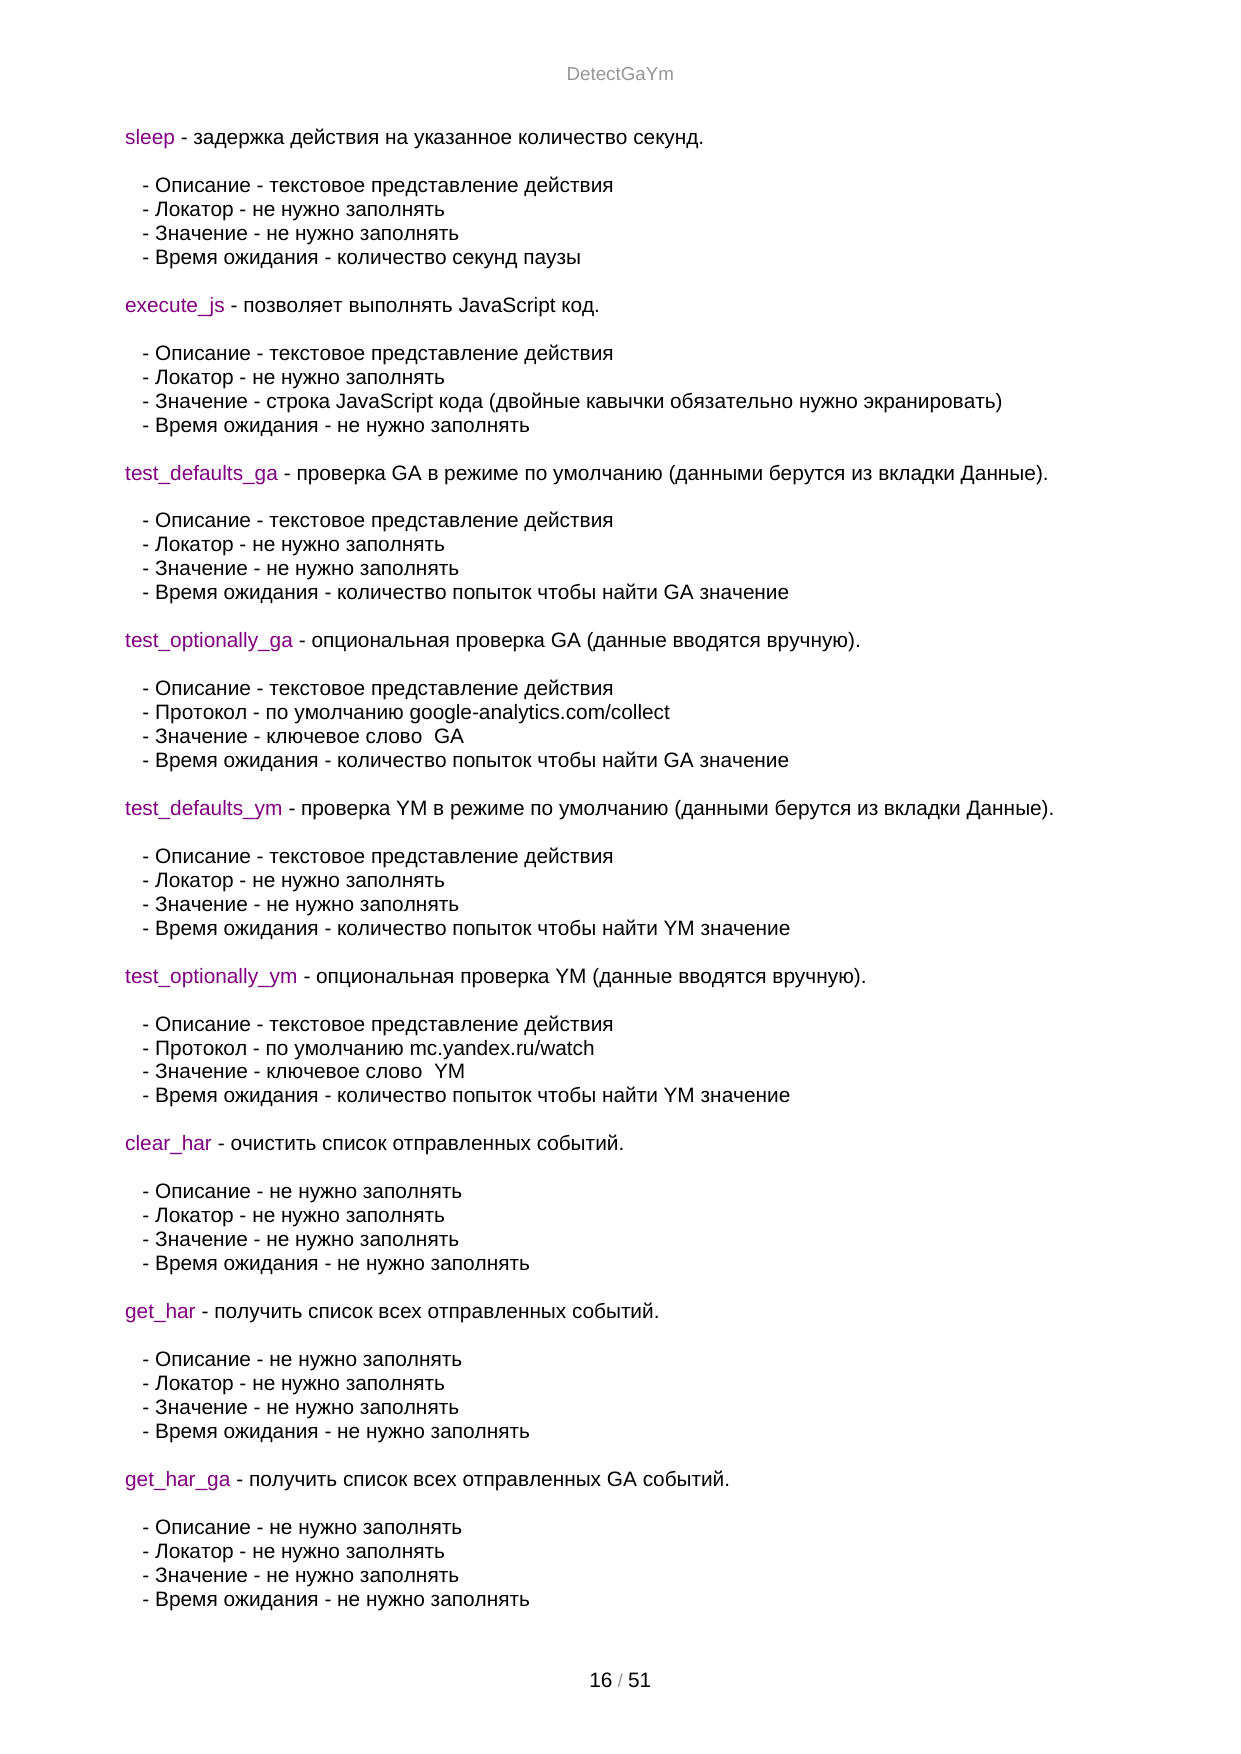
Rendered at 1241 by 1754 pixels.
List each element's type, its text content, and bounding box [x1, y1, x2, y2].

text - Локатор - не нужно заполнять [125, 364, 1115, 388]
text - Время ожидания - не нужно заполнять [125, 1251, 1115, 1275]
text execute_js - позволяет выполнять JavaScript код. [125, 293, 1115, 317]
text clear_har - очистить список отправленных событий. [125, 1131, 1115, 1155]
text - Время ожидания - количество попыток чтобы найти GA значение [125, 580, 1115, 604]
text - Описание - текстовое представление действия [125, 508, 1115, 532]
text - Значение - не нужно заполнять [125, 221, 1115, 245]
text - Локатор - не нужно заполнять [125, 1371, 1115, 1395]
text - Описание - не нужно заполнять [125, 1514, 1115, 1538]
text - Описание - не нужно заполнять [125, 1179, 1115, 1203]
text - Локатор - не нужно заполнять [125, 532, 1115, 556]
text - Значение - ключевое слово GA [125, 724, 1115, 748]
text - Локатор - не нужно заполнять [125, 1203, 1115, 1227]
text test_defaults_ga - проверка GA в режиме по умолчанию (данными берутся из вкладки Данные). [125, 460, 1115, 484]
text - Значение - не нужно заполнять [125, 1562, 1115, 1586]
text - Время ожидания - не нужно заполнять [125, 412, 1115, 436]
text - Время ожидания - количество секунд паузы [125, 245, 1115, 269]
text get_har - получить список всех отправленных событий. [125, 1299, 1115, 1323]
text - Локатор - не нужно заполнять [125, 868, 1115, 892]
text - Локатор - не нужно заполнять [125, 1538, 1115, 1562]
text - Значение - не нужно заполнять [125, 1395, 1115, 1419]
text - Значение - не нужно заполнять [125, 556, 1115, 580]
text test_optionally_ga - опциональная проверка GA (данные вводятся вручную). [125, 628, 1115, 652]
text get_har_ga - получить список всех отправленных GA событий. [125, 1467, 1115, 1491]
text - Время ожидания - не нужно заполнять [125, 1419, 1115, 1443]
text sleep - задержка действия на указанное количество секунд. [125, 125, 1115, 149]
text - Протокол - по умолчанию google-analytics.com/collect [125, 700, 1115, 724]
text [125, 173, 1115, 197]
text - Описание - текстовое представление действия [125, 844, 1115, 868]
text - Описание - текстовое представление действия [125, 1011, 1115, 1035]
text - Протокол - по умолчанию mc.yandex.ru/watch [125, 1035, 1115, 1059]
text - Локатор - не нужно заполнять [125, 197, 1115, 221]
text - Время ожидания - количество попыток чтобы найти YM значение [125, 916, 1115, 939]
text - Значение - не нужно заполнять [125, 1227, 1115, 1251]
text test_optionally_ym - опциональная проверка YM (данные вводятся вручную). [125, 963, 1115, 987]
text - Описание - текстовое представление действия [125, 341, 1115, 364]
text - Значение - ключевое слово YM [125, 1059, 1115, 1083]
text - Время ожидания - количество попыток чтобы найти GA значение [125, 748, 1115, 772]
text test_defaults_ym - проверка YM в режиме по умолчанию (данными берутся из вкладки Данные). [125, 796, 1115, 820]
text - Описание - текстовое представление действия [125, 676, 1115, 700]
text - Время ожидания - не нужно заполнять [125, 1586, 1115, 1610]
text - Значение - не нужно заполнять [125, 892, 1115, 916]
text - Описание - не нужно заполнять [125, 1347, 1115, 1371]
text - Время ожидания - количество попыток чтобы найти YM значение [125, 1083, 1115, 1107]
text - Значение - строка JavaScript кода (двойные кавычки обязательно нужно экранировать) [125, 388, 1115, 412]
